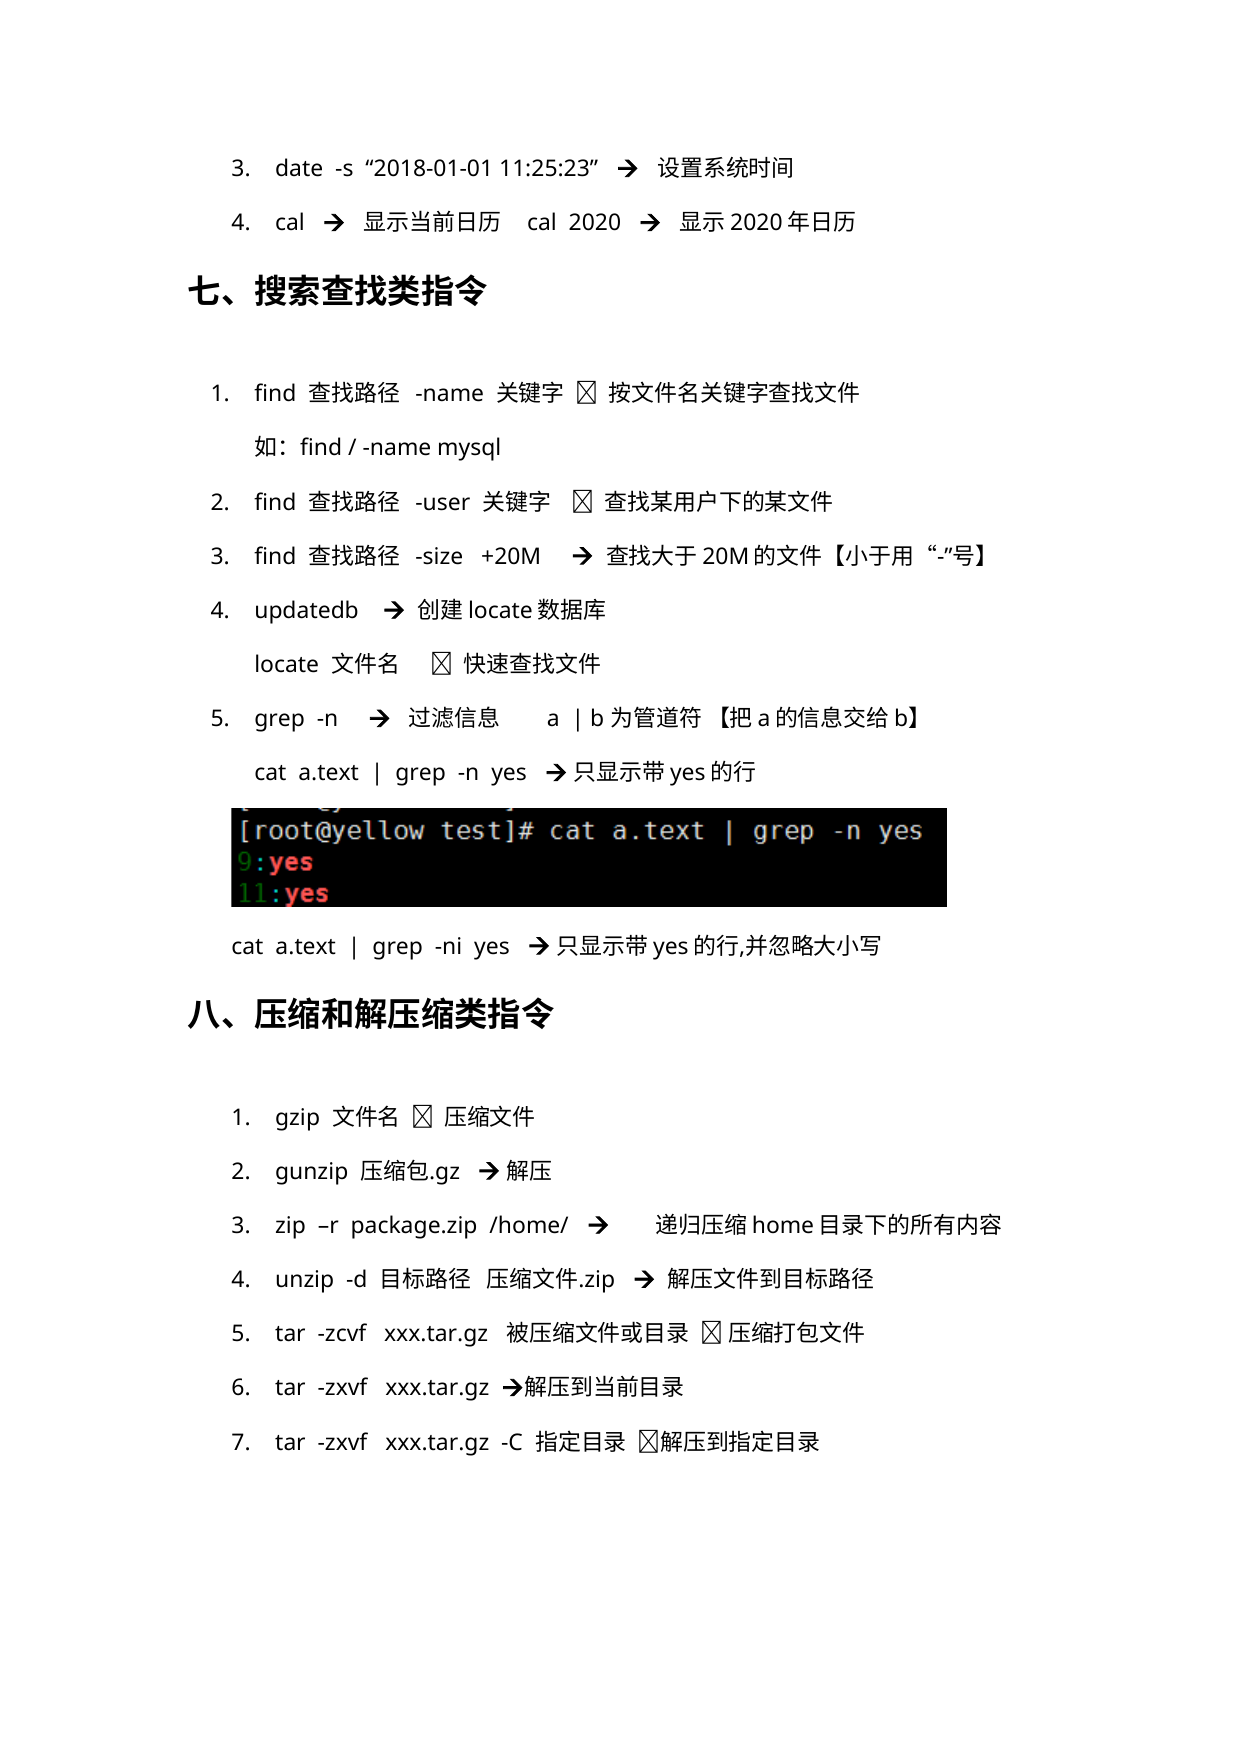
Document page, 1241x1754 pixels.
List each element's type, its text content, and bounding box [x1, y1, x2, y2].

picture [231, 808, 947, 907]
list find 查找路径 -user 关键字 查找某用户下的某文件 [210, 483, 1053, 517]
list cal 显示当前日历 cal 2020 显示2020年日历 [231, 204, 1053, 237]
subtitle 七、搜索查找类指令 [187, 264, 1053, 313]
text 如：find / -name mysql [187, 429, 1053, 462]
list tar -zcvf xxx.tar.gz 被压缩文件或目录 压缩打包文件 [231, 1315, 1053, 1348]
list grep -n 过滤信息 a | b 为管道符 【把a的信息交给b】 [210, 700, 1053, 733]
list gzip 文件名 压缩文件 [231, 1098, 1053, 1132]
list tar -zxvf xxx.tar.gz 解压到当前目录 [231, 1369, 1053, 1403]
list unzip -d 目标路径 压缩文件.zip 解压文件到目标路径 [231, 1261, 1053, 1294]
list date -s “2018-01-01 11:25:23” 设置系统时间 [231, 150, 1053, 183]
list cat a.text | grep -ni yes 只显示带yes的行,并忽略大小写 [231, 928, 1053, 961]
list locate 文件名 快速查找文件 [254, 646, 1053, 679]
list gunzip 压缩包.gz 解压 [231, 1153, 1053, 1186]
list find 查找路径 -name 关键字 按文件名关键字查找文件 [210, 375, 1053, 408]
list find 查找路径 -size +20M 查找大于20M的文件【小于用“-”号】 [210, 537, 1053, 571]
list zip –r package.zip /home/ 递归压缩home目录下的所有内容 [231, 1207, 1053, 1240]
list tar -zxvf xxx.tar.gz -C 指定目录 解压到指定目录 [231, 1423, 1053, 1457]
subtitle 八、压缩和解压缩类指令 [187, 988, 1053, 1036]
list updatedb 创建locate数据库 [210, 592, 1053, 625]
list cat a.text | grep -n yes 只显示带yes的行 [254, 754, 1053, 787]
